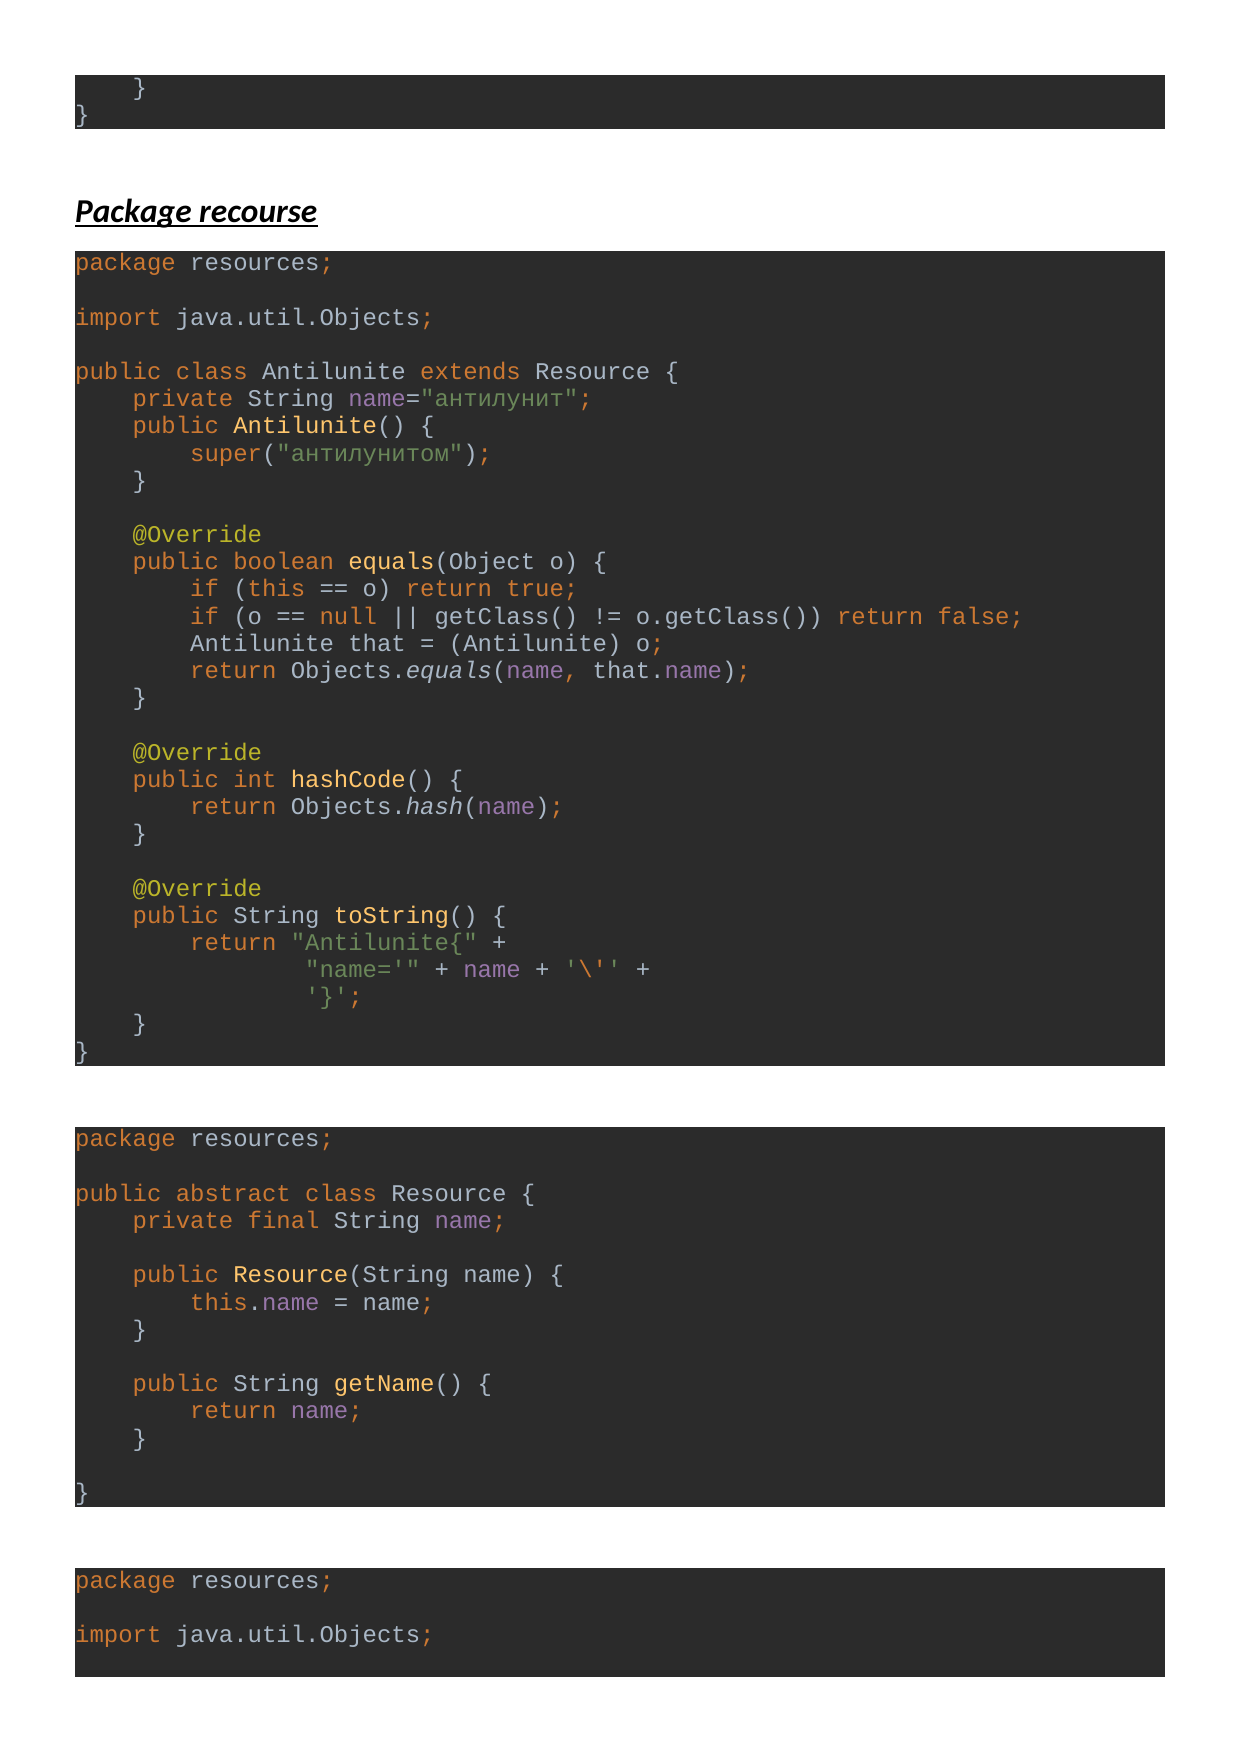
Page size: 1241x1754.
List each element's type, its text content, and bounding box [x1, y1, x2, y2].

text Package recourse [75, 190, 1165, 231]
text package resources; import java.util.Objects; public class Antilunite extends Resource { private String name="антилунит"; public Antilunite() { super("антилунитом"); } @Override public boolean equals(Object o) { if (this == o) return true; if (o == null || getClass() != o.getClass()) return false; Antilunite that = (Antilunite) o; return Objects.equals(name, that.name); } @Override public int hashCode() { return Objects.hash(name); } @Override public String toString() { return "Antilunite{" + "name='" + name + '\'' + '}'; } } [75, 251, 1165, 1066]
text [75, 75, 1165, 129]
text package resources; public abstract class Resource { private final String name; public Resource(String name) { this.name = name; } public String getName() { return name; } } [75, 1127, 1165, 1507]
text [75, 1568, 1165, 1677]
